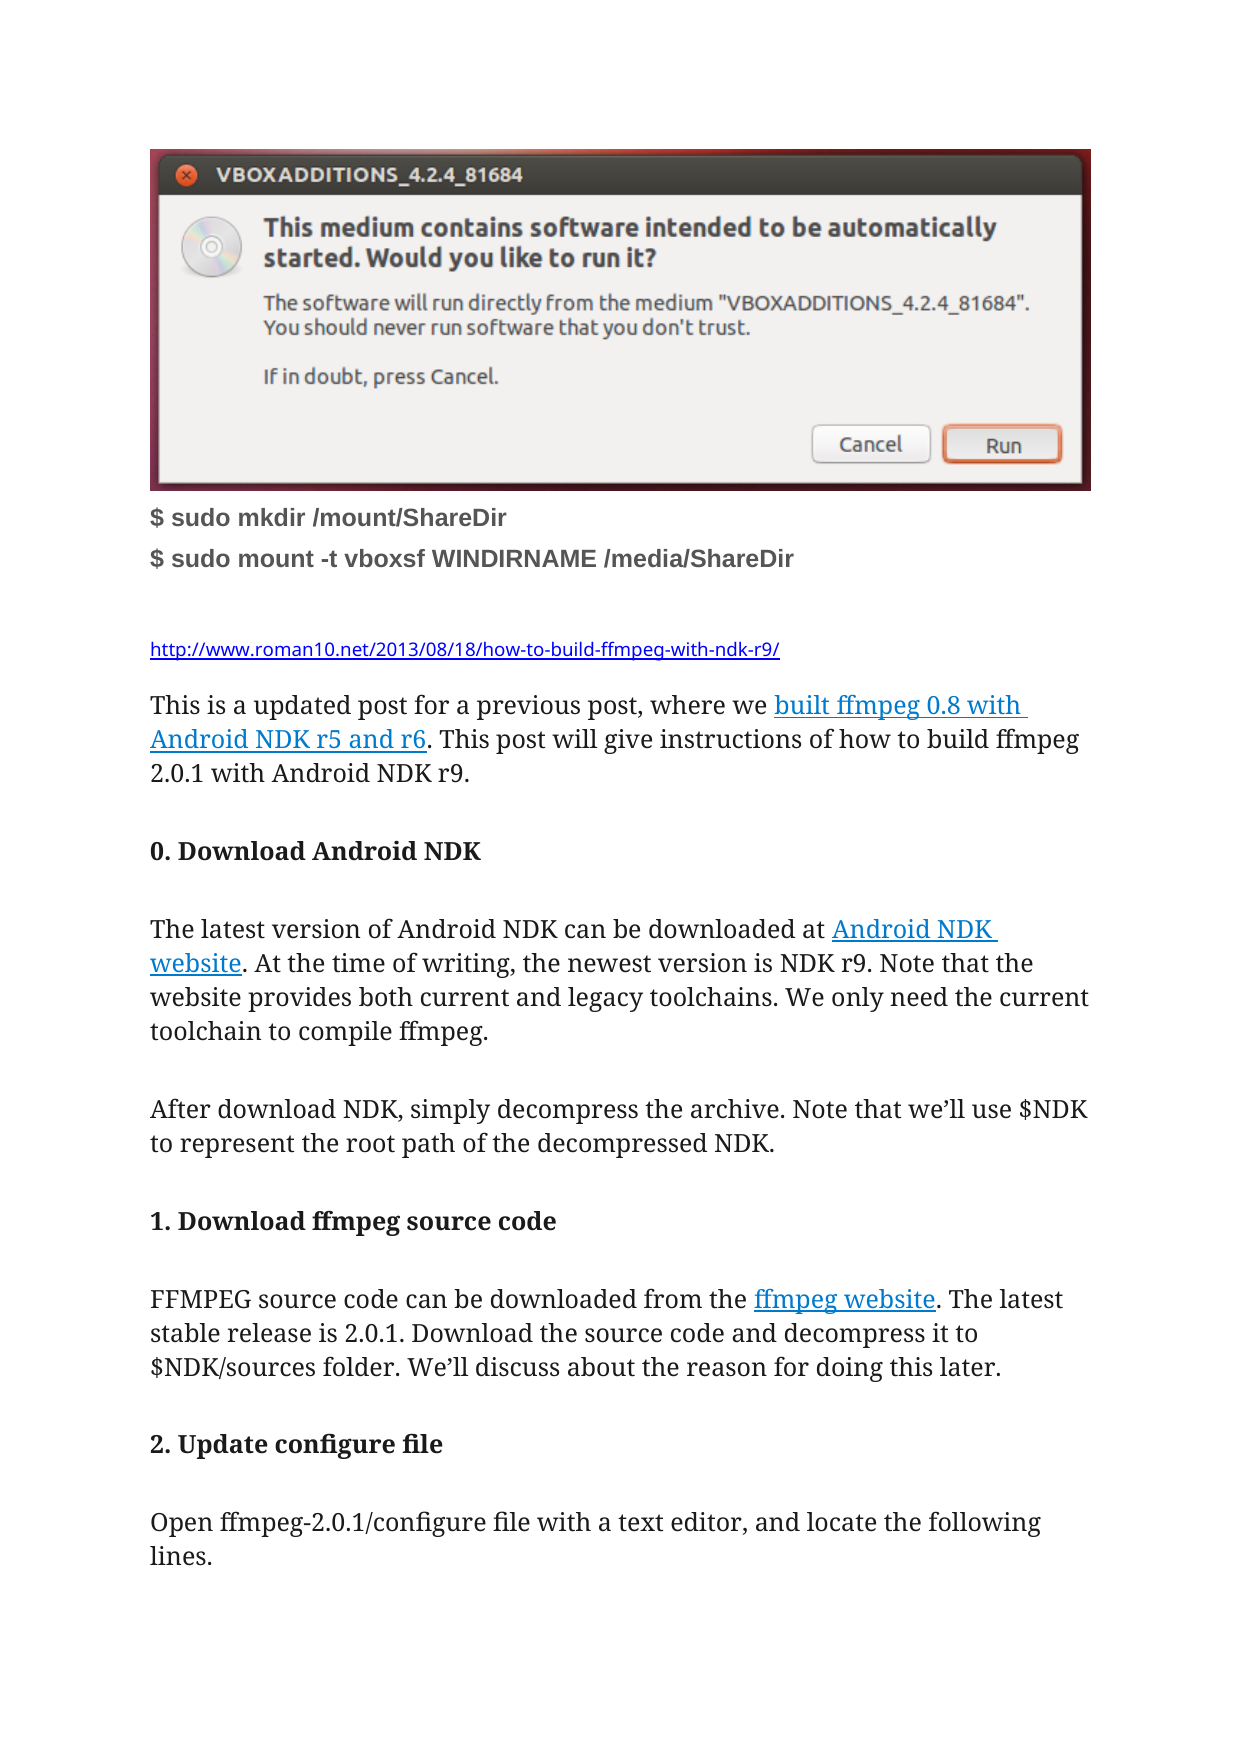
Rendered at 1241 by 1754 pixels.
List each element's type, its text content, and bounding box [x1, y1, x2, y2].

text $ sudo mkdir /mount/ShareDir [150, 491, 1090, 532]
picture [150, 149, 1091, 491]
text 2. Update configure file [150, 1427, 1090, 1461]
text $ sudo mount -t vboxsf WINDIRNAME /media/ShareDir [150, 544, 1090, 573]
text After download NDK, simply decompress the archive. Note that we’ll use $NDK to represent the root path of the decompressed NDK. [150, 1092, 1090, 1160]
text Open ffmpeg-2.0.1/configure file with a text editor, and locate the following lines. [150, 1505, 1090, 1573]
text This is a updated post for a previous post, where we built ffmpeg 0.8 with Android NDK r5 and r6. This post will give instructions of how to build ffmpeg 2.0.1 with Android NDK r9. [150, 688, 1090, 790]
text 0. Download Android NDK [150, 834, 1090, 868]
text FFMPEG source code can be downloaded from the ffmpeg website. The latest stable release is 2.0.1. Download the source code and decompress it to $NDK/sources folder. We’ll discuss about the reason for doing this later. [150, 1281, 1090, 1383]
text The latest version of Android NDK can be downloaded at Android NDK website. At the time of writing, the newest version is NDK r9. Note that the website provides both current and legacy toolchains. We only need the current toolchain to compile ffmpeg. [150, 912, 1090, 1048]
text 1. Download ffmpeg source code [150, 1203, 1090, 1237]
text http://www.roman10.net/2013/08/18/how-to-build-ffmpeg-with-ndk-r9/ [150, 637, 1090, 662]
